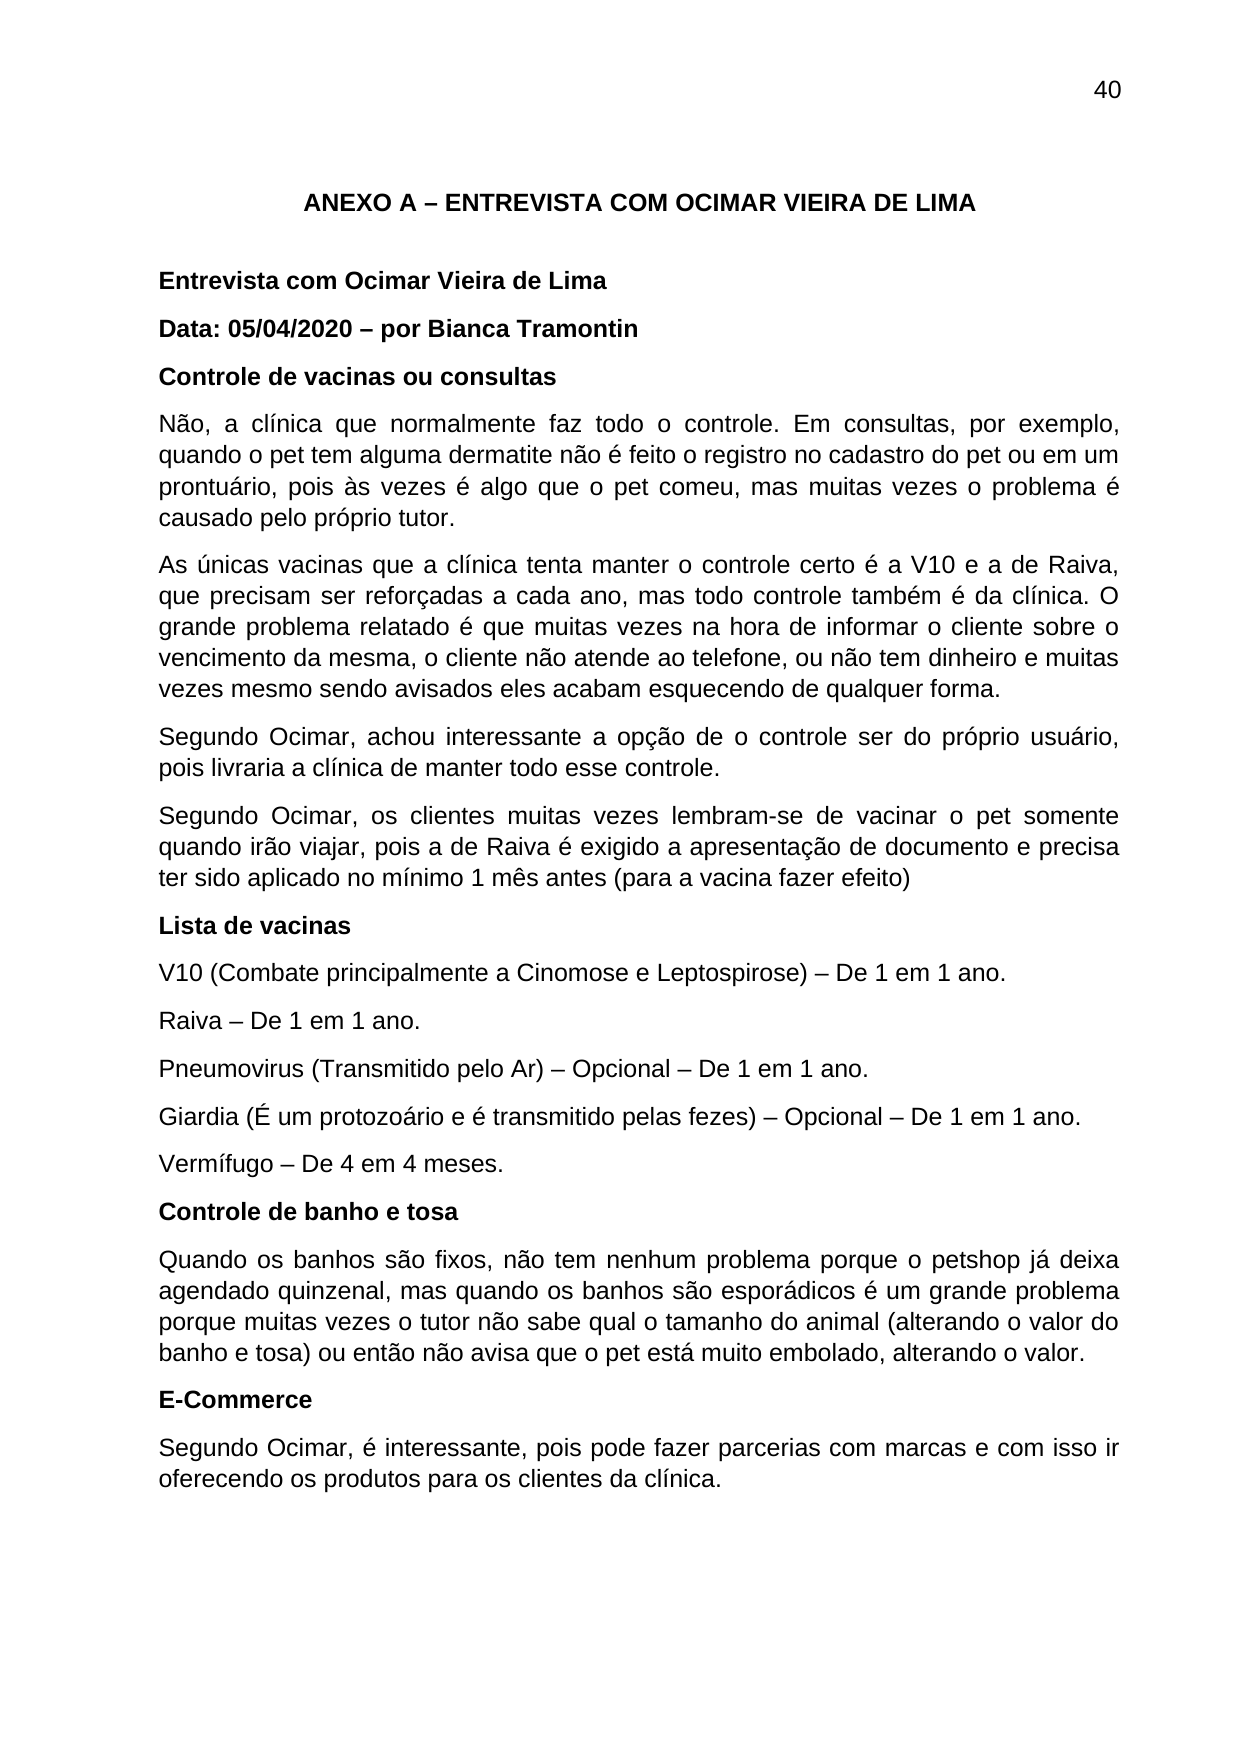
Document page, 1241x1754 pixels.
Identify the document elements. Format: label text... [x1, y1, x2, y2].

text Lista de vacinas [158, 911, 1121, 939]
text E-Commerce [158, 1385, 1121, 1414]
text Quando os banhos são fixos, não tem nenhum problema porque o petshop já deixa agendado quinzenal, mas quando os banhos são esporádicos é um grande problema porque muitas vezes o tutor não sabe qual o tamanho do animal (alterando o valor do banho e tosa) ou então não avisa que o pet está muito embolado, alterando o valor. [158, 1244, 1121, 1366]
text Vermífugo – De 4 em 4 meses. [158, 1149, 1121, 1178]
text As únicas vacinas que a clínica tenta manter o controle certo é a V10 e a de Raiva, que precisam ser reforçadas a cada ano, mas todo controle também é da clínica. O grande problema relatado é que muitas vezes na hora de informar o cliente sobre o vencimento da mesma, o cliente não atende ao telefone, ou não tem dinheiro e muitas vezes mesmo sendo avisados eles acabam esquecendo de qualquer forma. [158, 550, 1121, 703]
text Raiva – De 1 em 1 ano. [158, 1006, 1121, 1035]
text Controle de vacinas ou consultas [158, 362, 1121, 390]
text Giardia (É um protozoário e é transmitido pelas fezes) – Opcional – De 1 em 1 ano. [158, 1101, 1121, 1130]
text Segundo Ocimar, é interessante, pois pode fazer parcerias com marcas e com isso ir oferecendo os produtos para os clientes da clínica. [158, 1433, 1121, 1493]
text Controle de banho e tosa [158, 1197, 1121, 1226]
text Não, a clínica que normalmente faz todo o controle. Em consultas, por exemplo, quando o pet tem alguma dermatite não é feito o registro no cadastro do pet ou em um prontuário, pois às vezes é algo que o pet comeu, mas muitas vezes o problema é causado pelo próprio tutor. [158, 409, 1121, 531]
text Pneumovirus (Transmitido pelo Ar) – Opcional – De 1 em 1 ano. [158, 1054, 1121, 1082]
subtitle ANEXO A – ENTREVISTA COM OCIMAR VIEIRA DE LIMA [158, 187, 1121, 216]
text Data: 05/04/2020 – por Bianca Tramontin [158, 314, 1121, 343]
text V10 (Combate principalmente a Cinomose e Leptospirose) – De 1 em 1 ano. [158, 958, 1121, 987]
text Segundo Ocimar, achou interessante a opção de o controle ser do próprio usuário, pois livraria a clínica de manter todo esse controle. [158, 722, 1121, 782]
text Segundo Ocimar, os clientes muitas vezes lembram-se de vacinar o pet somente quando irão viajar, pois a de Raiva é exigido a apresentação de documento e precisa ter sido aplicado no mínimo 1 mês antes (para a vacina fazer efeito) [158, 801, 1121, 892]
text Entrevista com Ocimar Vieira de Lima [158, 266, 1121, 295]
